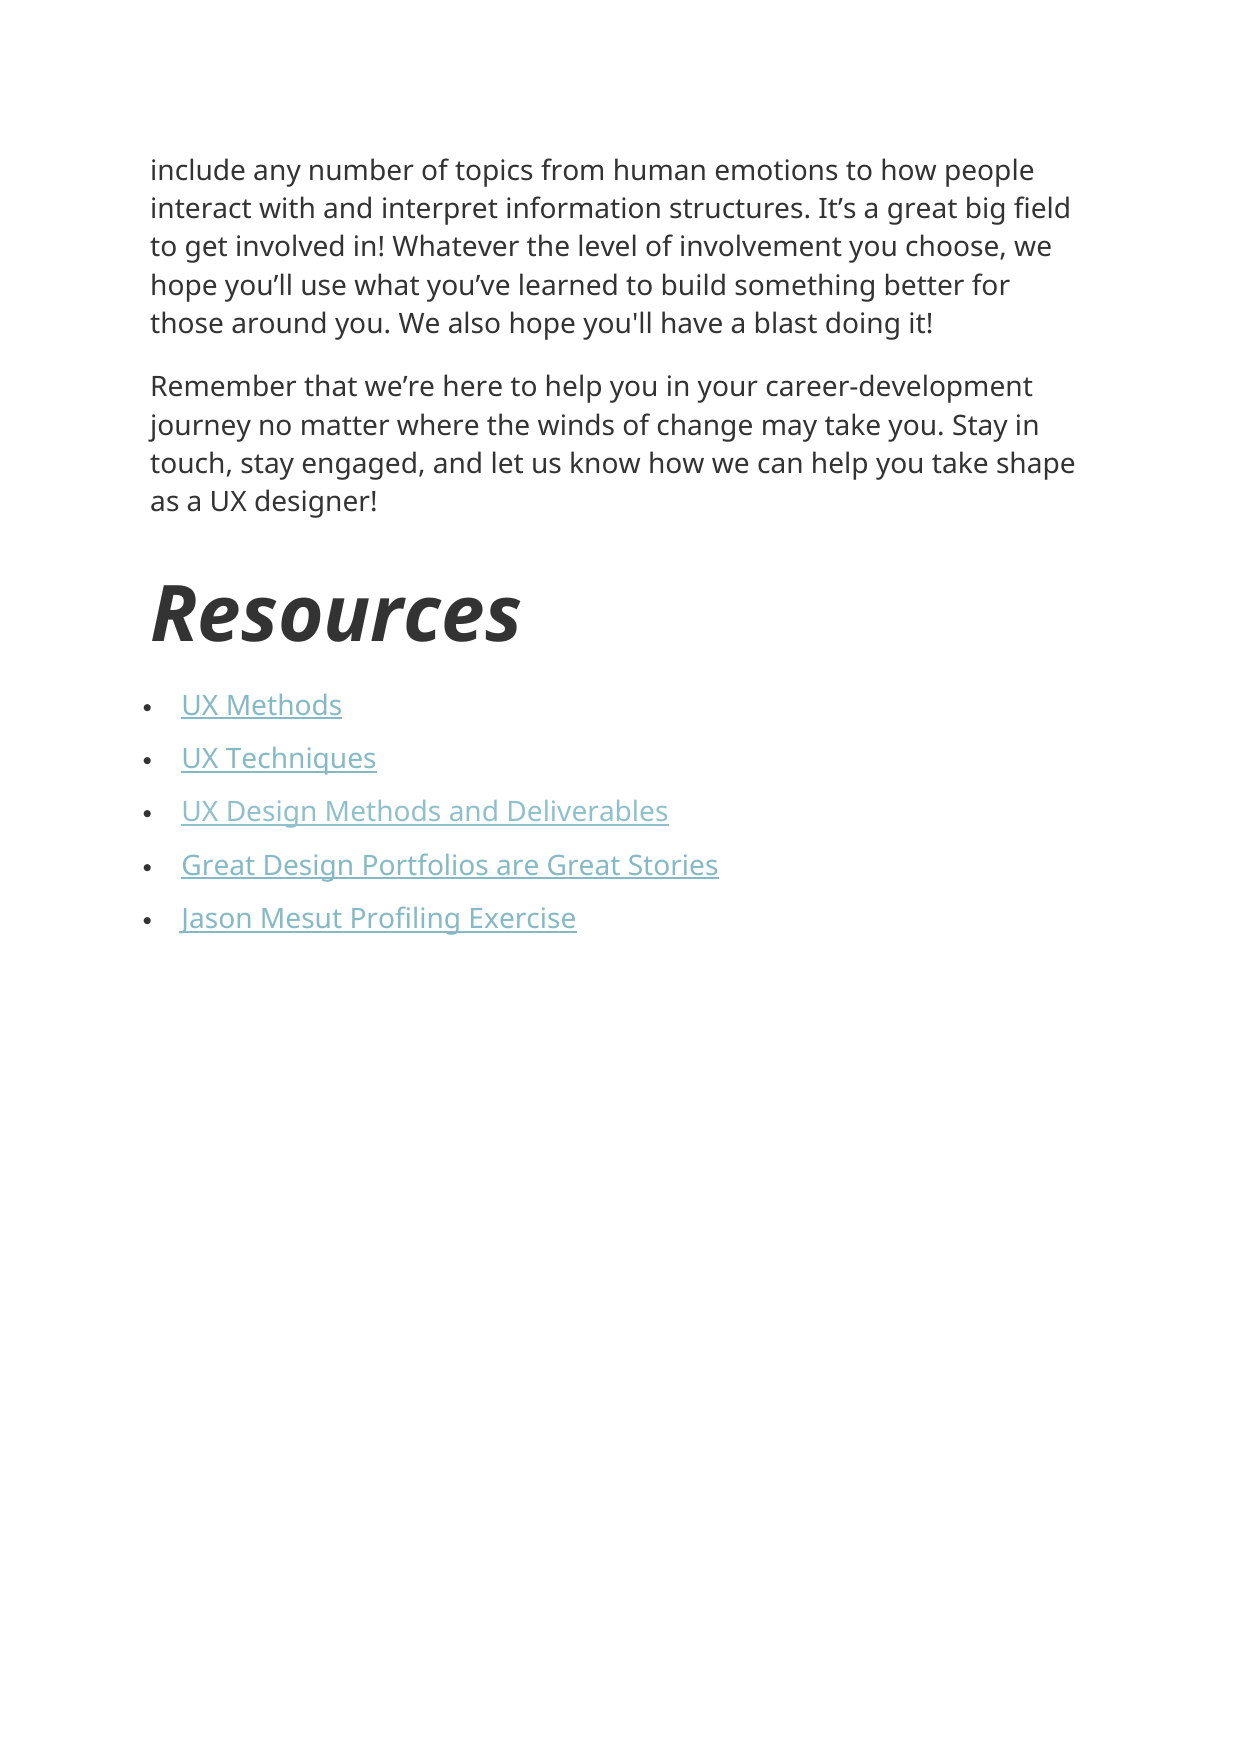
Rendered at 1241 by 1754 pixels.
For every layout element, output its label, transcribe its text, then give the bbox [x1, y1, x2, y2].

list UX Methods [144, 685, 1090, 723]
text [150, 150, 1090, 342]
text Remember that we’re here to help you in your career-development journey no matter where the winds of change may take you. Stay in touch, stay engaged, and let us know how we can help you take shape as a UX designer! [150, 367, 1090, 520]
list UX Design Methods and Deliverables [144, 792, 1090, 830]
list UX Techniques [144, 738, 1090, 777]
list Great Design Portfolios are Great Stories [144, 845, 1090, 883]
list Jason Mesut Profiling Exercise [144, 898, 1090, 937]
subtitle Resources [150, 557, 1090, 664]
